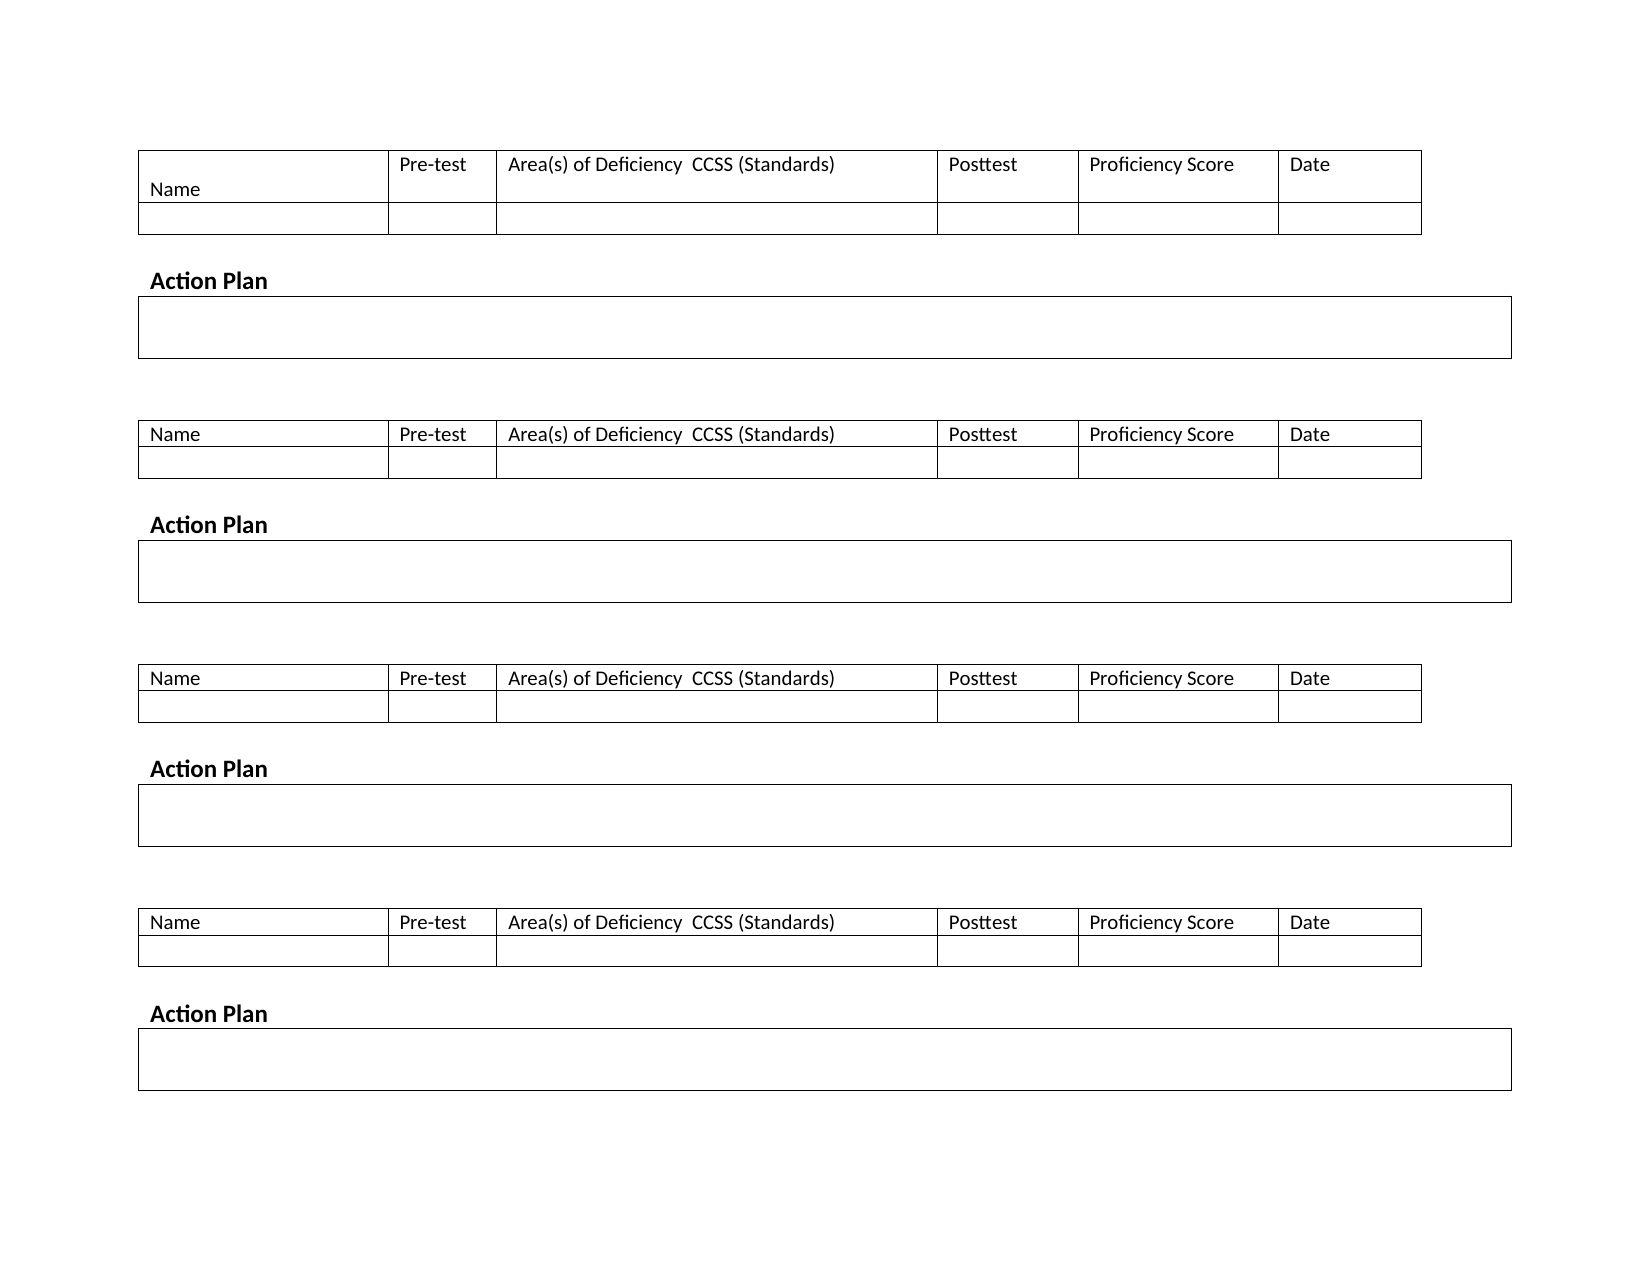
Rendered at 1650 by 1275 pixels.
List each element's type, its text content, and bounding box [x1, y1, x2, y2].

table_header Name [139, 665, 388, 690]
text Action Plan [150, 265, 1500, 296]
table_header Pre-test [389, 909, 496, 935]
table_cell [389, 447, 496, 478]
table_cell [1279, 691, 1421, 722]
table_header [139, 1029, 1511, 1090]
table_cell [1279, 203, 1421, 233]
table_cell [1079, 447, 1278, 478]
table_cell [1079, 936, 1278, 966]
table_cell [389, 936, 496, 966]
table_header Area(s) of Deficiency CCSS (Standards) [497, 665, 937, 690]
text Action Plan [150, 753, 1500, 784]
table_header Posttest [938, 909, 1078, 935]
table_header Posttest [938, 665, 1078, 690]
table_cell [1079, 691, 1278, 722]
table_cell [497, 691, 937, 722]
table_cell [139, 936, 388, 966]
table_header [139, 541, 1511, 602]
table_cell [938, 691, 1078, 722]
table_cell Pre-test [389, 151, 496, 202]
table_header Name [139, 421, 388, 446]
table_cell [938, 203, 1078, 233]
table_cell Posttest [938, 151, 1078, 202]
table_header Proficiency Score [1079, 421, 1278, 446]
table_header Proficiency Score [1079, 665, 1278, 690]
table_cell [938, 447, 1078, 478]
table_header Pre-test [389, 421, 496, 446]
table_cell [139, 447, 388, 478]
table_cell [389, 691, 496, 722]
table_cell [497, 203, 937, 233]
text Action Plan [150, 509, 1500, 540]
table_cell Date [1279, 151, 1421, 202]
table_cell [938, 936, 1078, 966]
table_cell [497, 447, 937, 478]
table_header Date [1279, 665, 1421, 690]
table_header Proficiency Score [1079, 909, 1278, 935]
table_header Pre-test [389, 665, 496, 690]
table_header [139, 297, 1511, 358]
table_cell [139, 691, 388, 722]
table_cell Name [139, 151, 388, 202]
table_cell [1079, 203, 1278, 233]
table_header Area(s) of Deficiency CCSS (Standards) [497, 421, 937, 446]
table_cell [389, 203, 496, 233]
table_header Posttest [938, 421, 1078, 446]
table_cell [1279, 936, 1421, 966]
table_cell Area(s) of Deficiency CCSS (Standards) [497, 151, 937, 202]
table_header Name [139, 909, 388, 935]
table_header Area(s) of Deficiency CCSS (Standards) [497, 909, 937, 935]
table_header Date [1279, 909, 1421, 935]
table_cell [139, 203, 388, 233]
table_cell [497, 936, 937, 966]
table_header [139, 785, 1511, 846]
table_cell [1279, 447, 1421, 478]
text Action Plan [150, 998, 1500, 1028]
table_header Date [1279, 421, 1421, 446]
table_cell Proficiency Score [1079, 151, 1278, 202]
